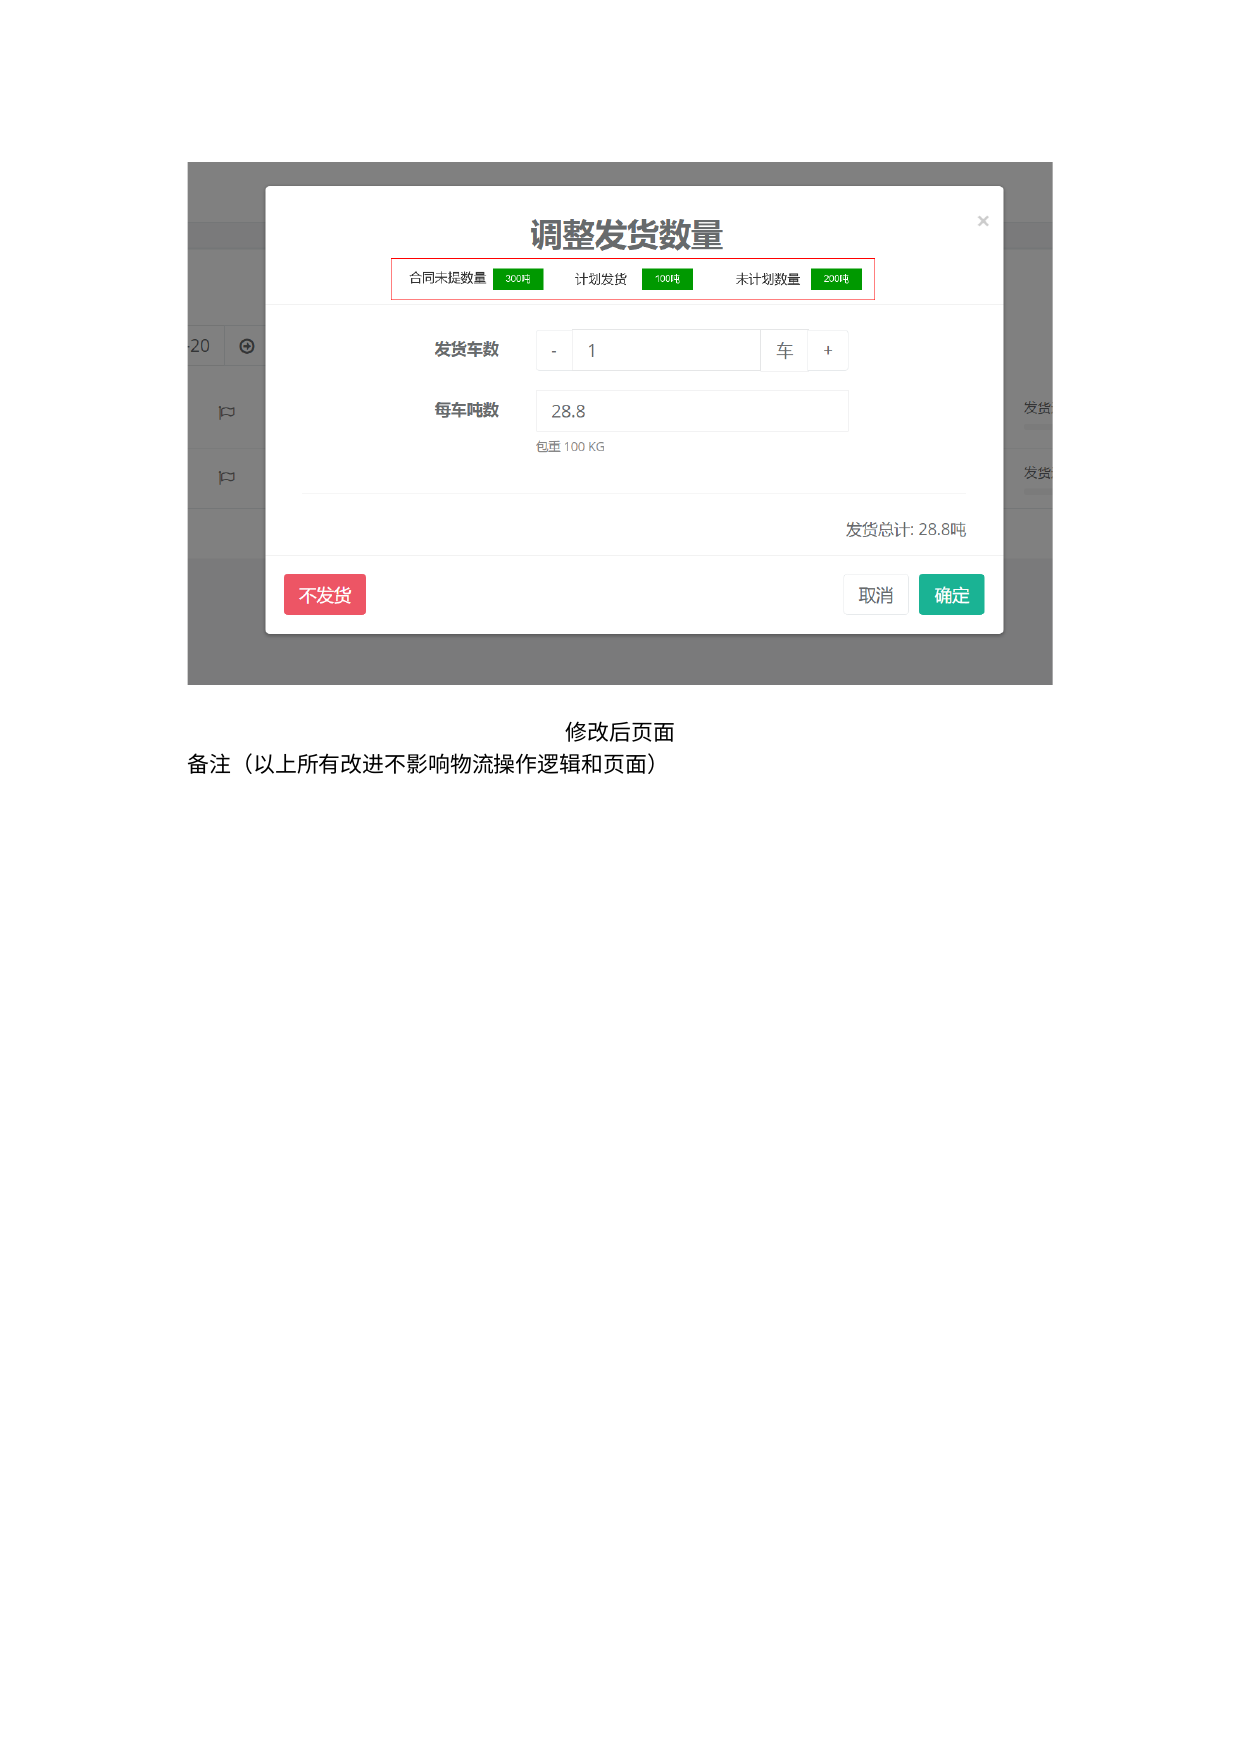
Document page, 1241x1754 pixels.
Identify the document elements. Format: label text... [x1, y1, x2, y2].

text 备注（以上所有改进不影响物流操作逻辑和页面） [187, 747, 1053, 779]
picture [187, 162, 1053, 685]
text 修改后页面 [187, 714, 1053, 747]
